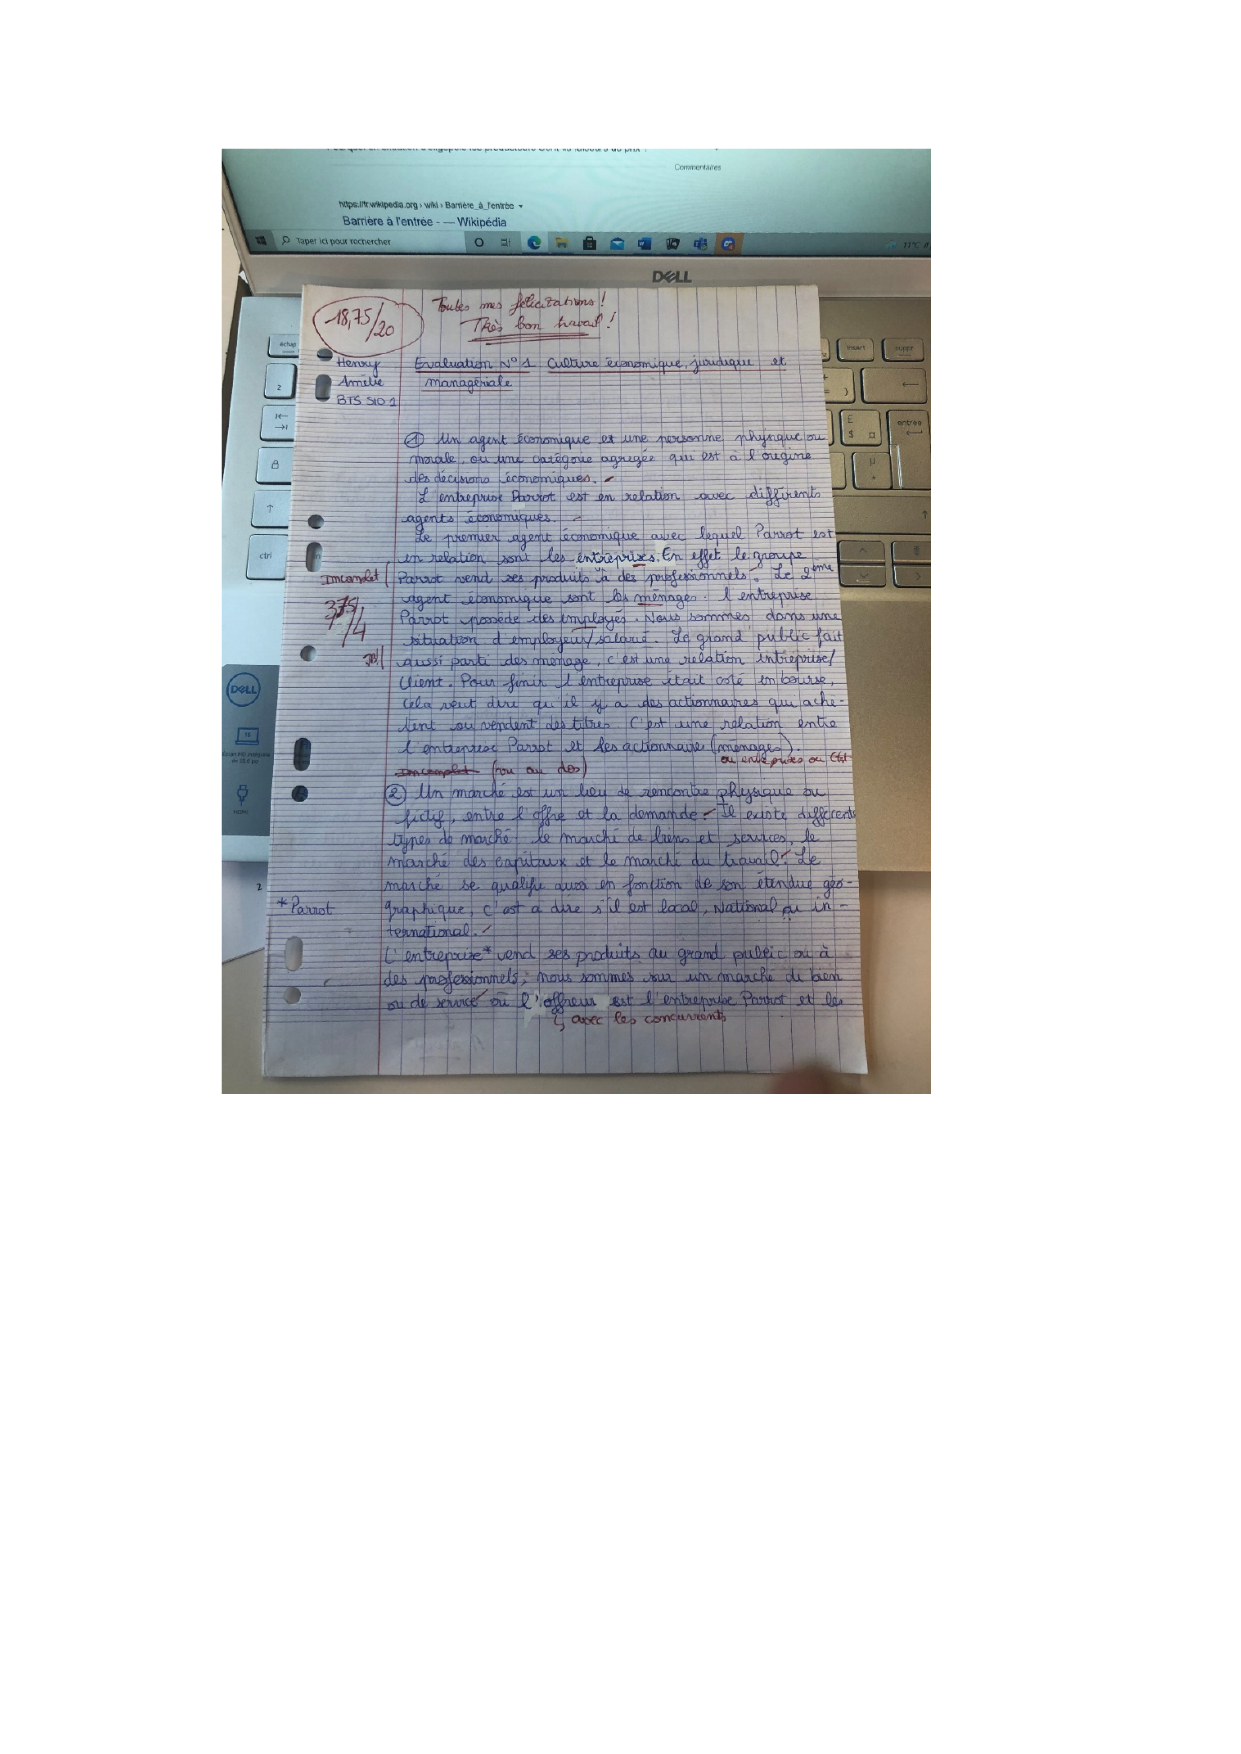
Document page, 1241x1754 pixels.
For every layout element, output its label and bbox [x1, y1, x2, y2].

picture [222, 150, 931, 1093]
